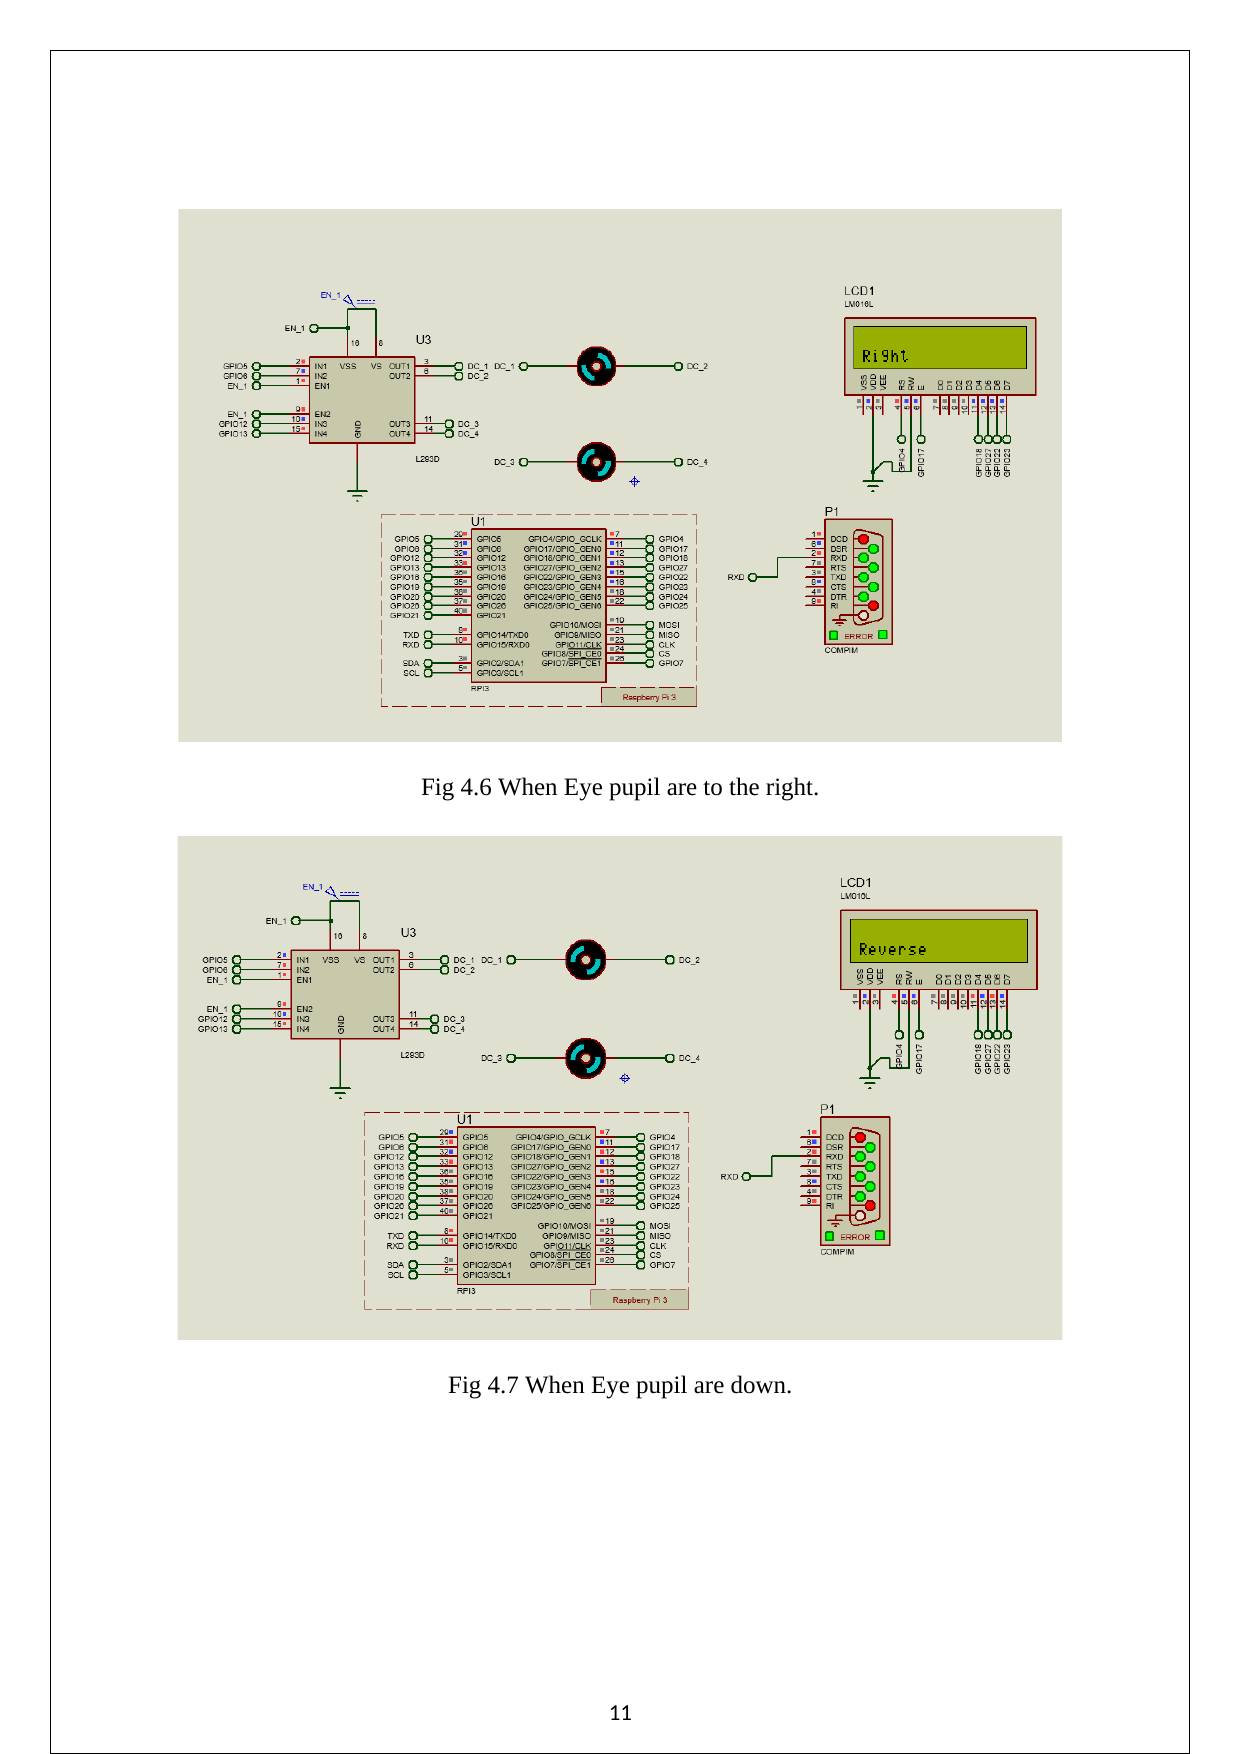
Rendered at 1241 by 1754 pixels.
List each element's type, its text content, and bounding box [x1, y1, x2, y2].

picture [178, 209, 1062, 742]
text Fig 4.7 When Eye pupil are down. [150, 1370, 1090, 1398]
text Fig 4.6 When Eye pupil are to the right. [150, 772, 1090, 801]
picture [177, 836, 1063, 1340]
